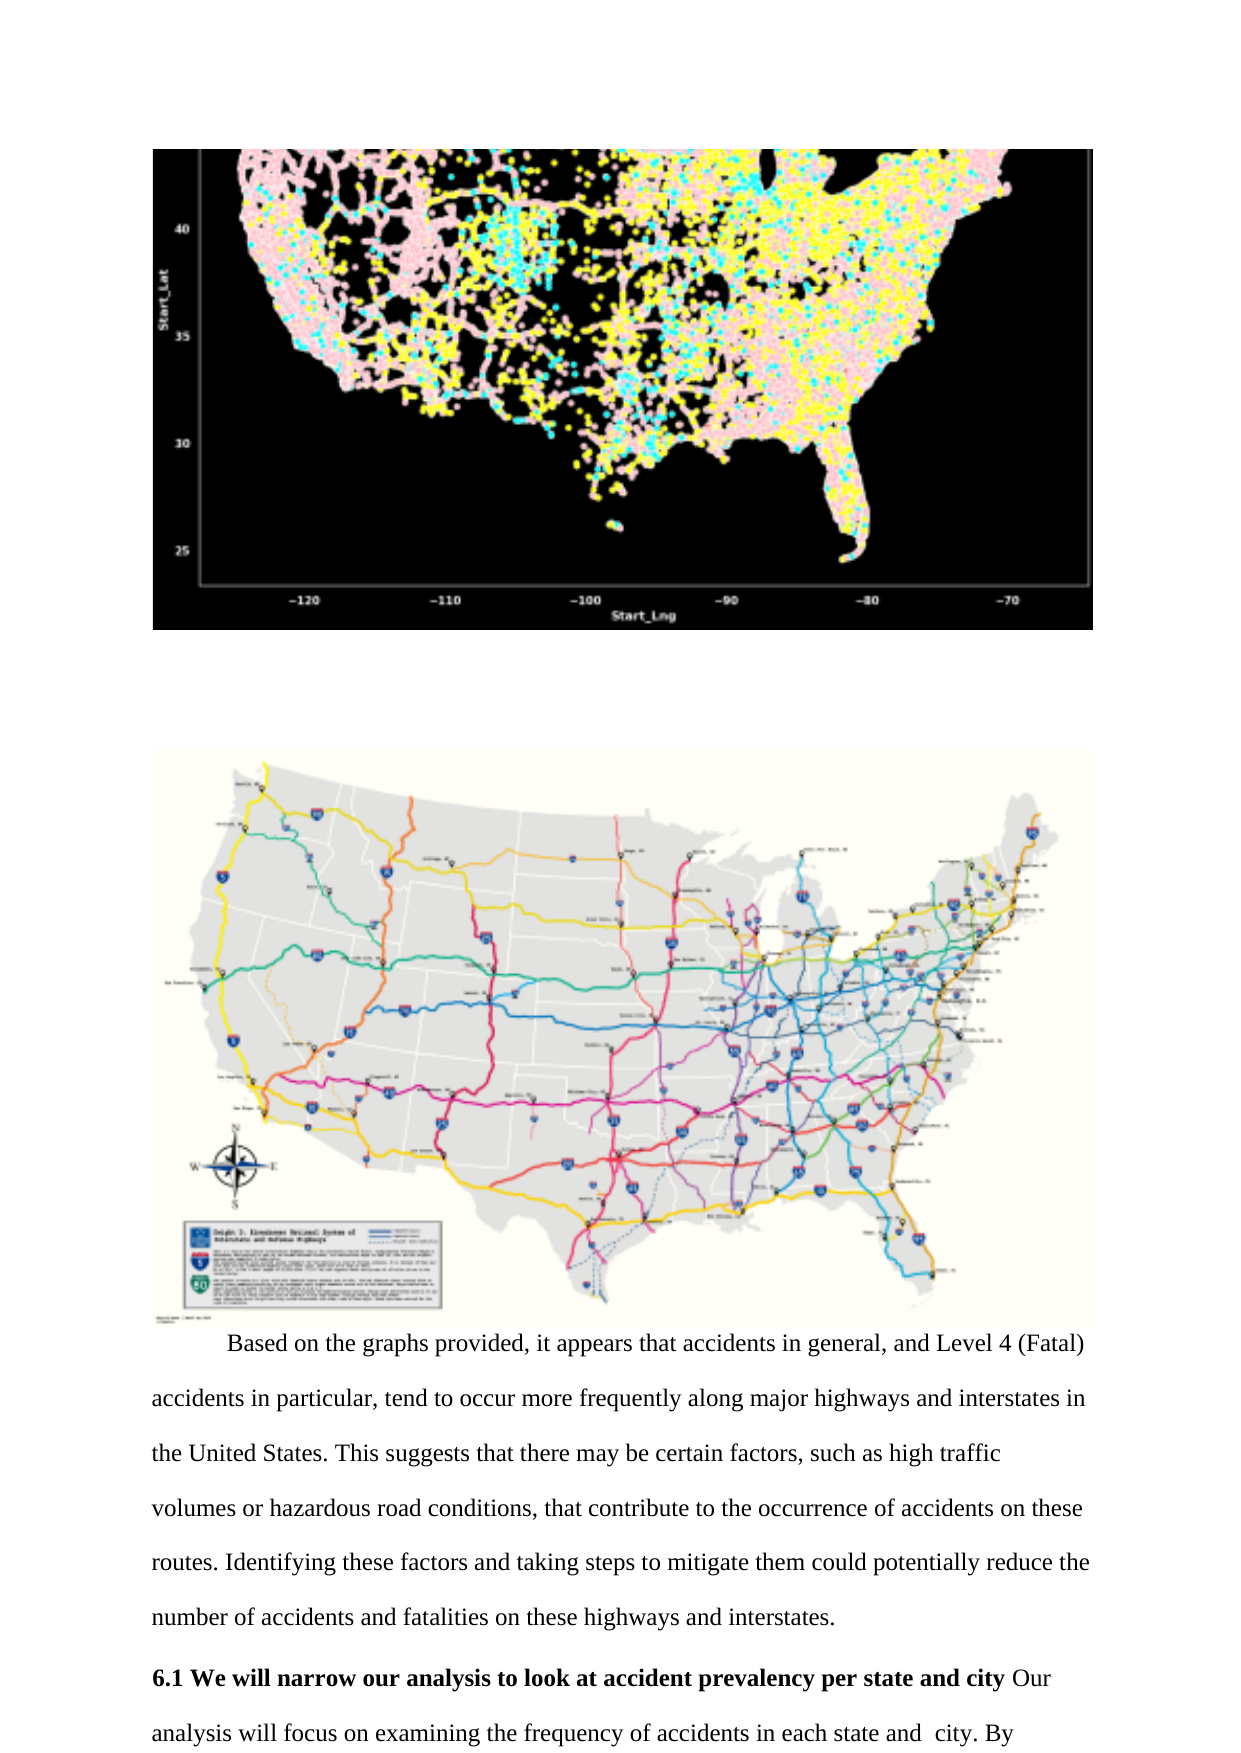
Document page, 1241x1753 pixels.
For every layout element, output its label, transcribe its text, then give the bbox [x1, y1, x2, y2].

picture [153, 748, 1094, 1328]
picture [152, 149, 1093, 630]
text Based on the graphs provided, it appears that accidents in general, and Level 4 (Fatal) accidents in particular, tend to occur more frequently along major highways and interstates in the United States. This suggests that there may be certain factors, such as high traffic volumes or hazardous road conditions, that contribute to the occurrence of accidents on these routes. Identifying these factors and taking steps to mitigate them could potentially reduce the number of accidents and fatalities on these highways and interstates. [151, 1328, 1097, 1631]
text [151, 1663, 1077, 1746]
